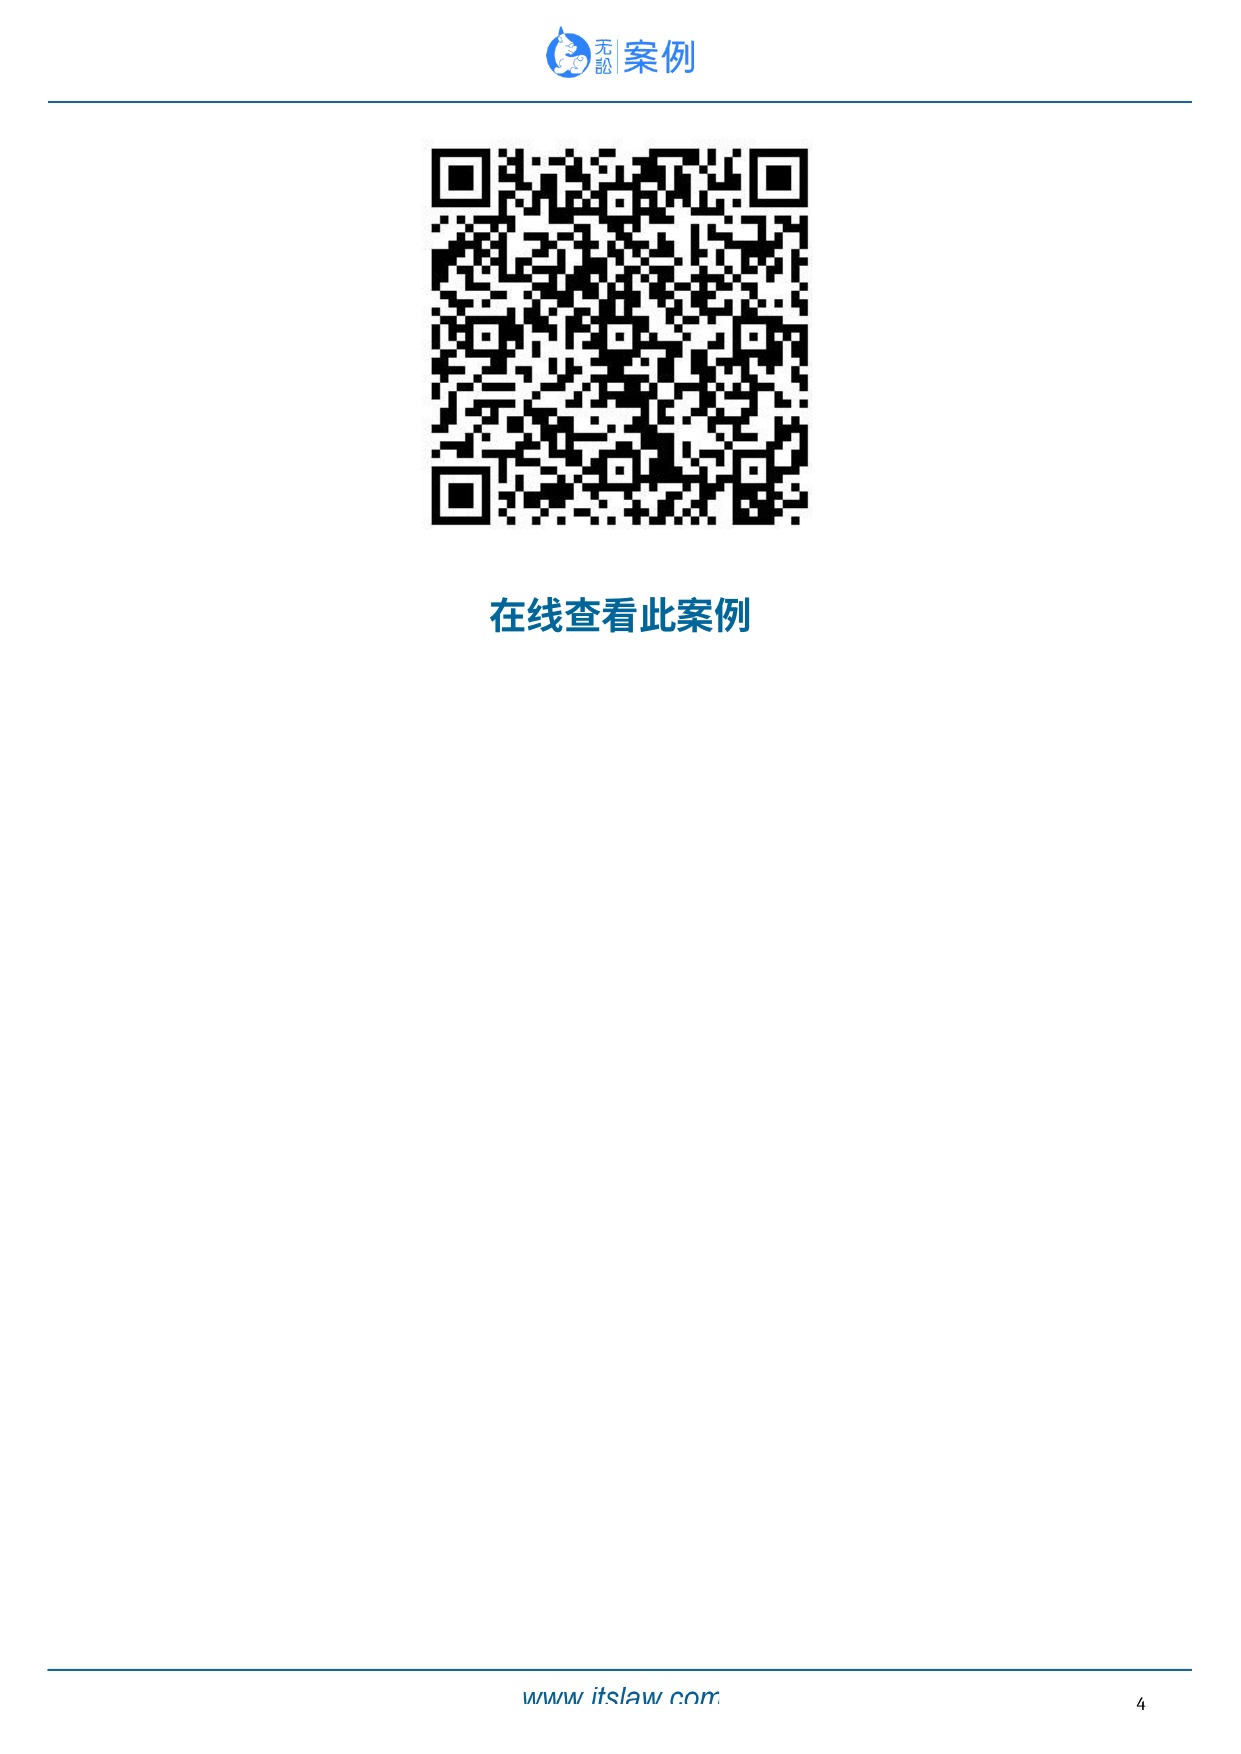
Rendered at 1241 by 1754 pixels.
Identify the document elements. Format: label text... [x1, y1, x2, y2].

picture [411, 128, 829, 546]
picture [546, 26, 694, 78]
picture [523, 1687, 720, 1704]
text 在线查看此案例 [94, 569, 1146, 657]
